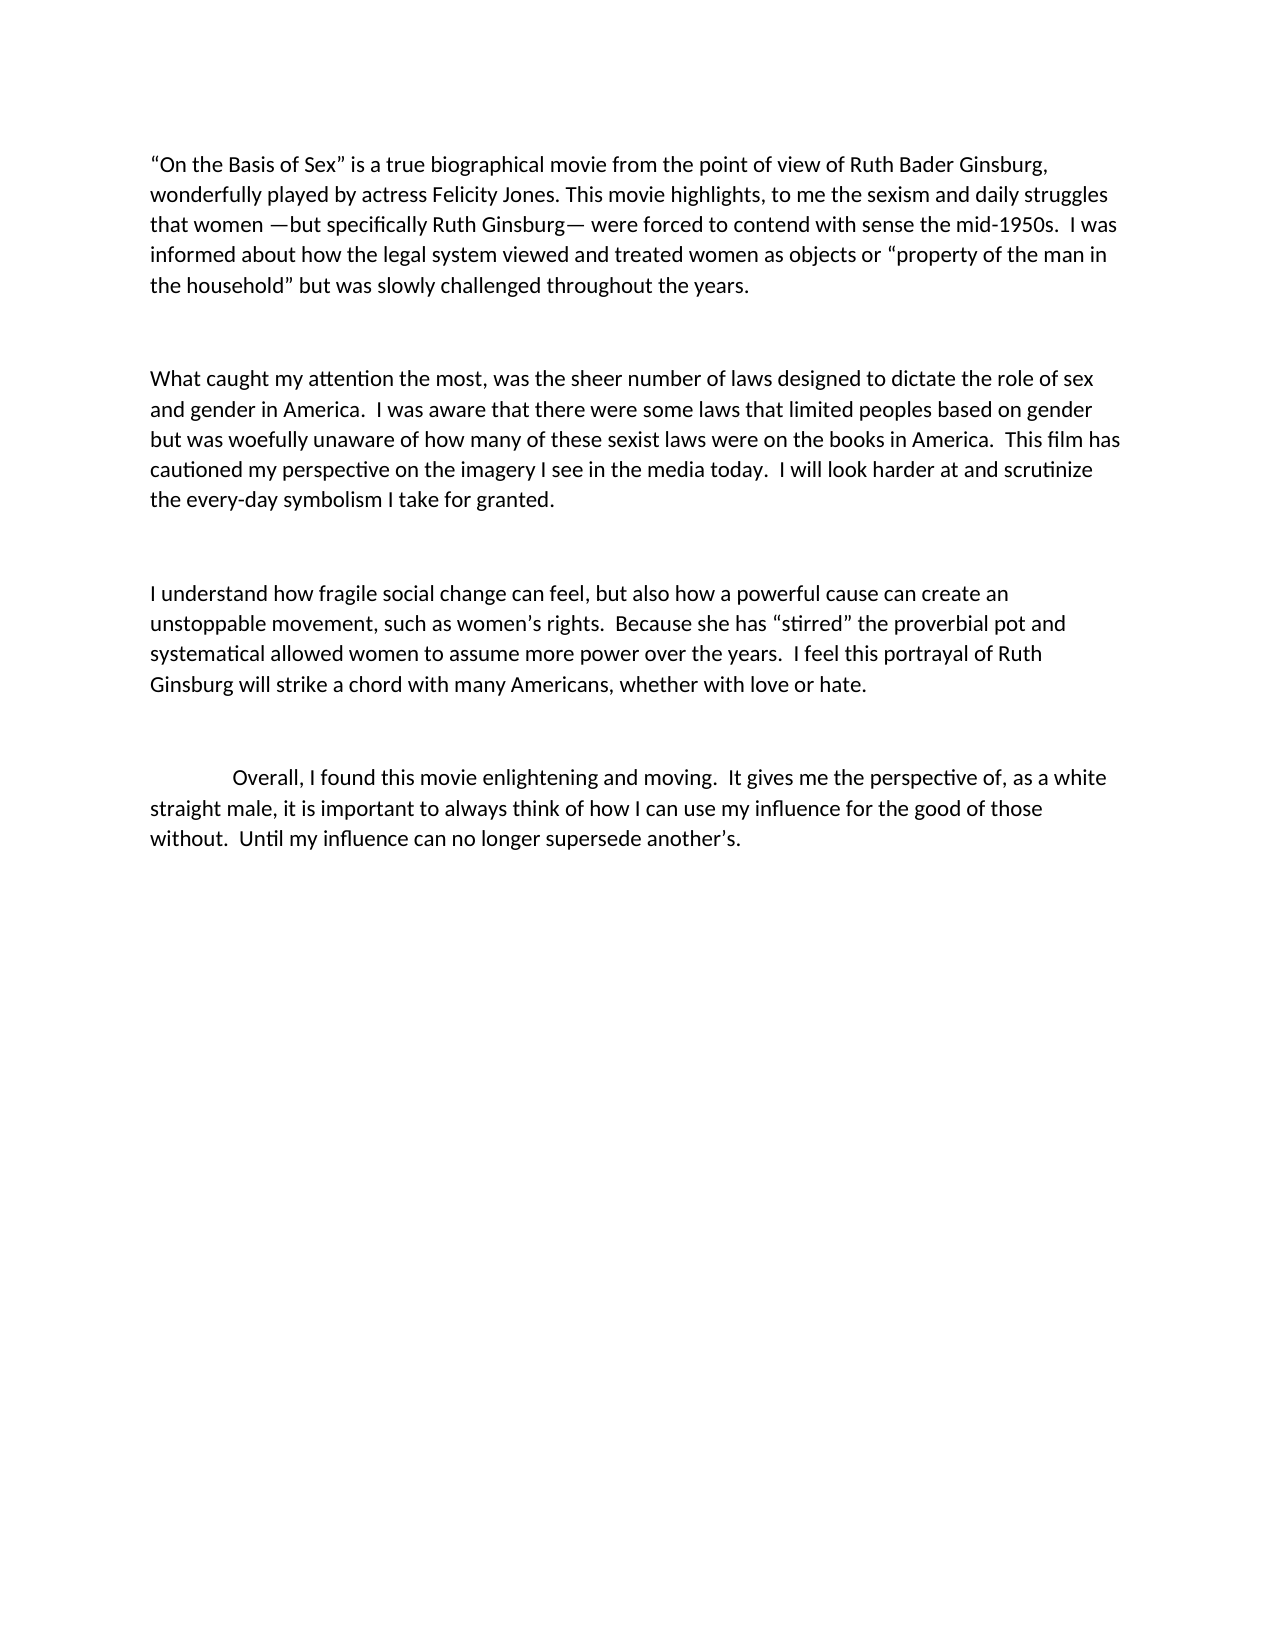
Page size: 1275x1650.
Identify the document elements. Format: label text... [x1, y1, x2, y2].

text I understand how fragile social change can feel, but also how a powerful cause can create an unstoppable movement, such as women’s rights. Because she has “stirred” the proverbial pot and systematical allowed women to assume more power over the years. I feel this portrayal of Ruth Ginsburg will strike a chord with many Americans, whether with love or hate. [150, 579, 1125, 698]
text Overall, I found this movie enlightening and moving. It gives me the perspective of, as a white straight male, it is important to always think of how I can use my influence for the good of those without. Until my influence can no longer supersede another’s. [150, 763, 1125, 852]
text What caught my attention the most, was the sheer number of laws designed to dictate the role of sex and gender in America. I was aware that there were some laws that limited peoples based on gender but was woefully unaware of how many of these sexist laws were on the books in America. This film has cautioned my perspective on the imagery I see in the media today. I will look harder at and scrutinize the every-day symbolism I take for granted. [150, 364, 1125, 513]
text “On the Basis of Sex” is a true biographical movie from the point of view of Ruth Bader Ginsburg, wonderfully played by actress Felicity Jones. This movie highlights, to me the sexism and daily struggles that women —but specifically Ruth Ginsburg— were forced to contend with sense the mid-1950s. I was informed about how the legal system viewed and treated women as objects or “property of the man in the household” but was slowly challenged throughout the years. [150, 150, 1125, 299]
